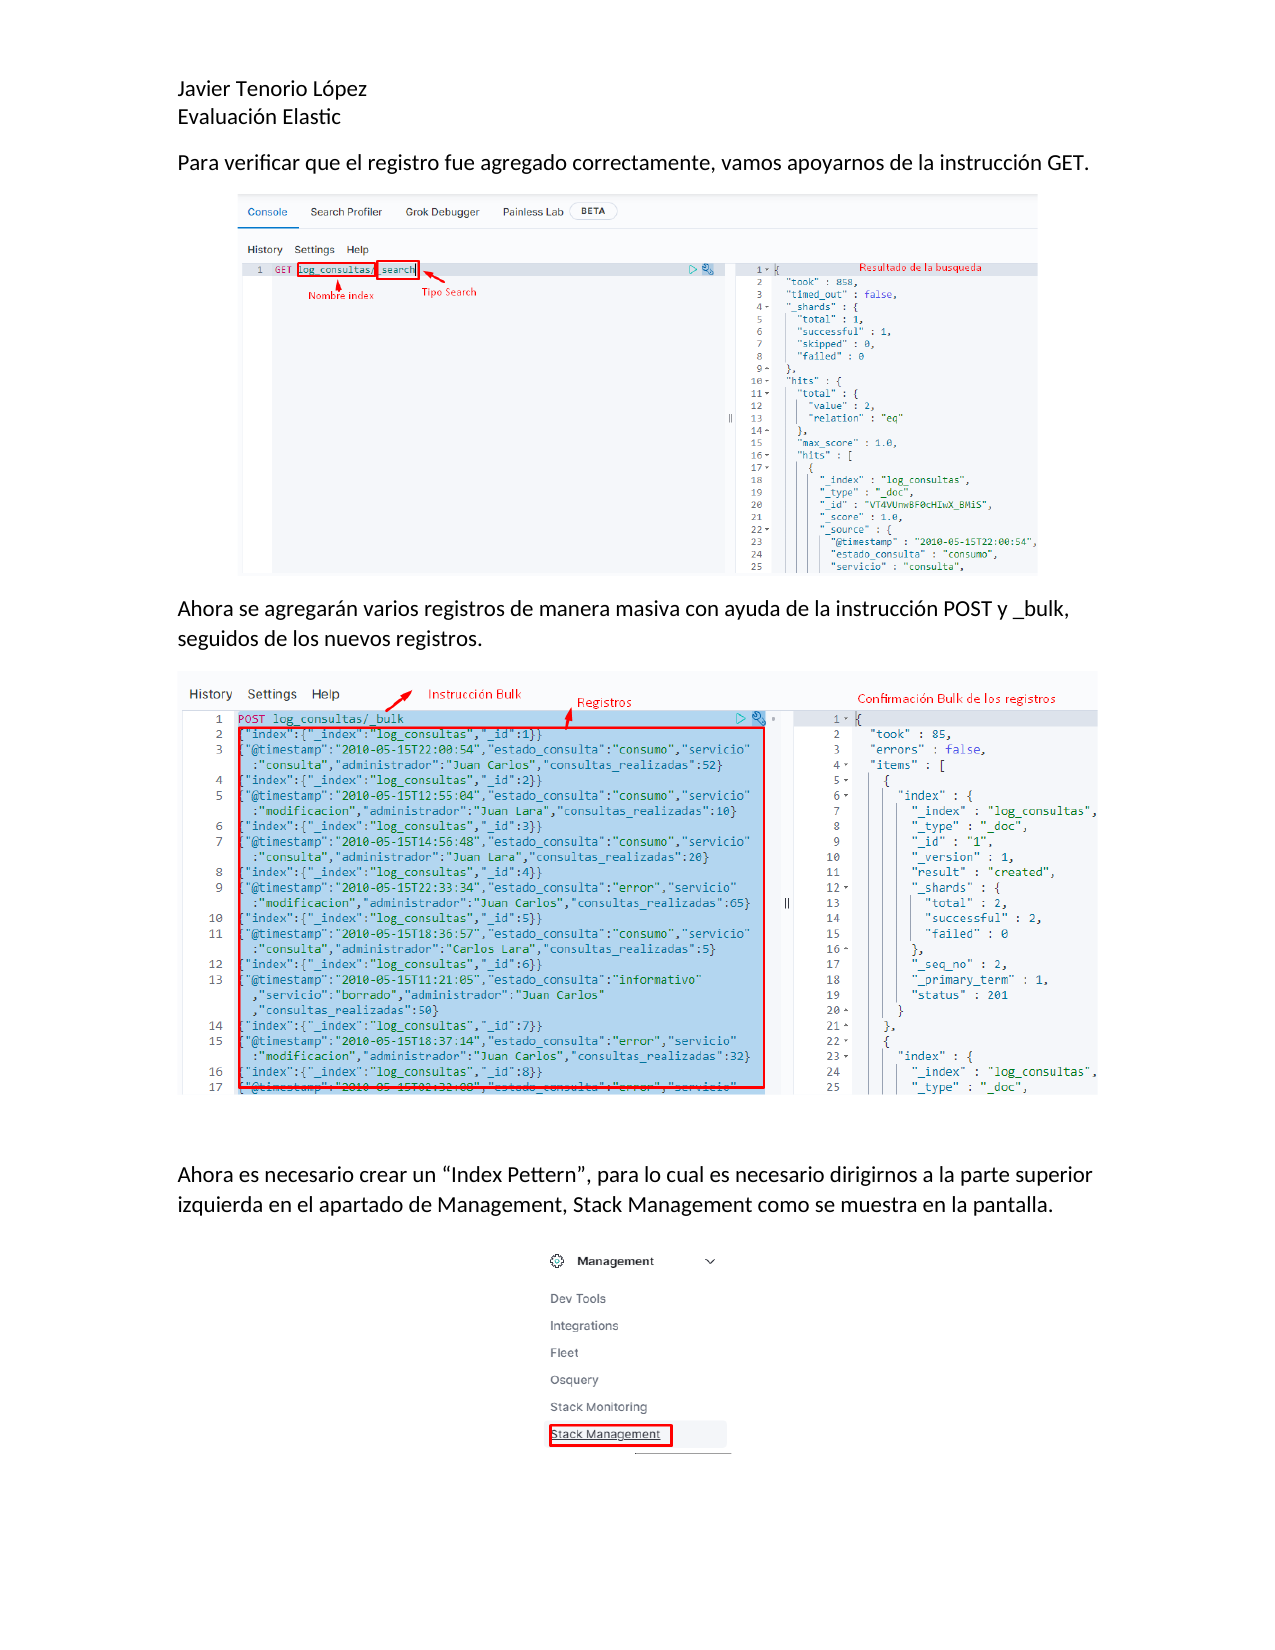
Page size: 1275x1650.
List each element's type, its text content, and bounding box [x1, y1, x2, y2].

picture [543, 1237, 732, 1454]
picture [177, 671, 1098, 1095]
text Ahora es necesario crear un “Index Pettern”, para lo cual es necesario dirigirnos a la parte superior izquierda en el apartado de Management, Stack Management como se muestra en la pantalla. [177, 1160, 1098, 1218]
picture [237, 194, 1038, 576]
text Ahora se agregarán varios registros de manera masiva con ayuda de la instrucción POST y _bulk, seguidos de los nuevos registros. [177, 594, 1098, 653]
text Para verificar que el registro fue agregado correctamente, vamos apoyarnos de la instrucción GET. [177, 148, 1098, 176]
